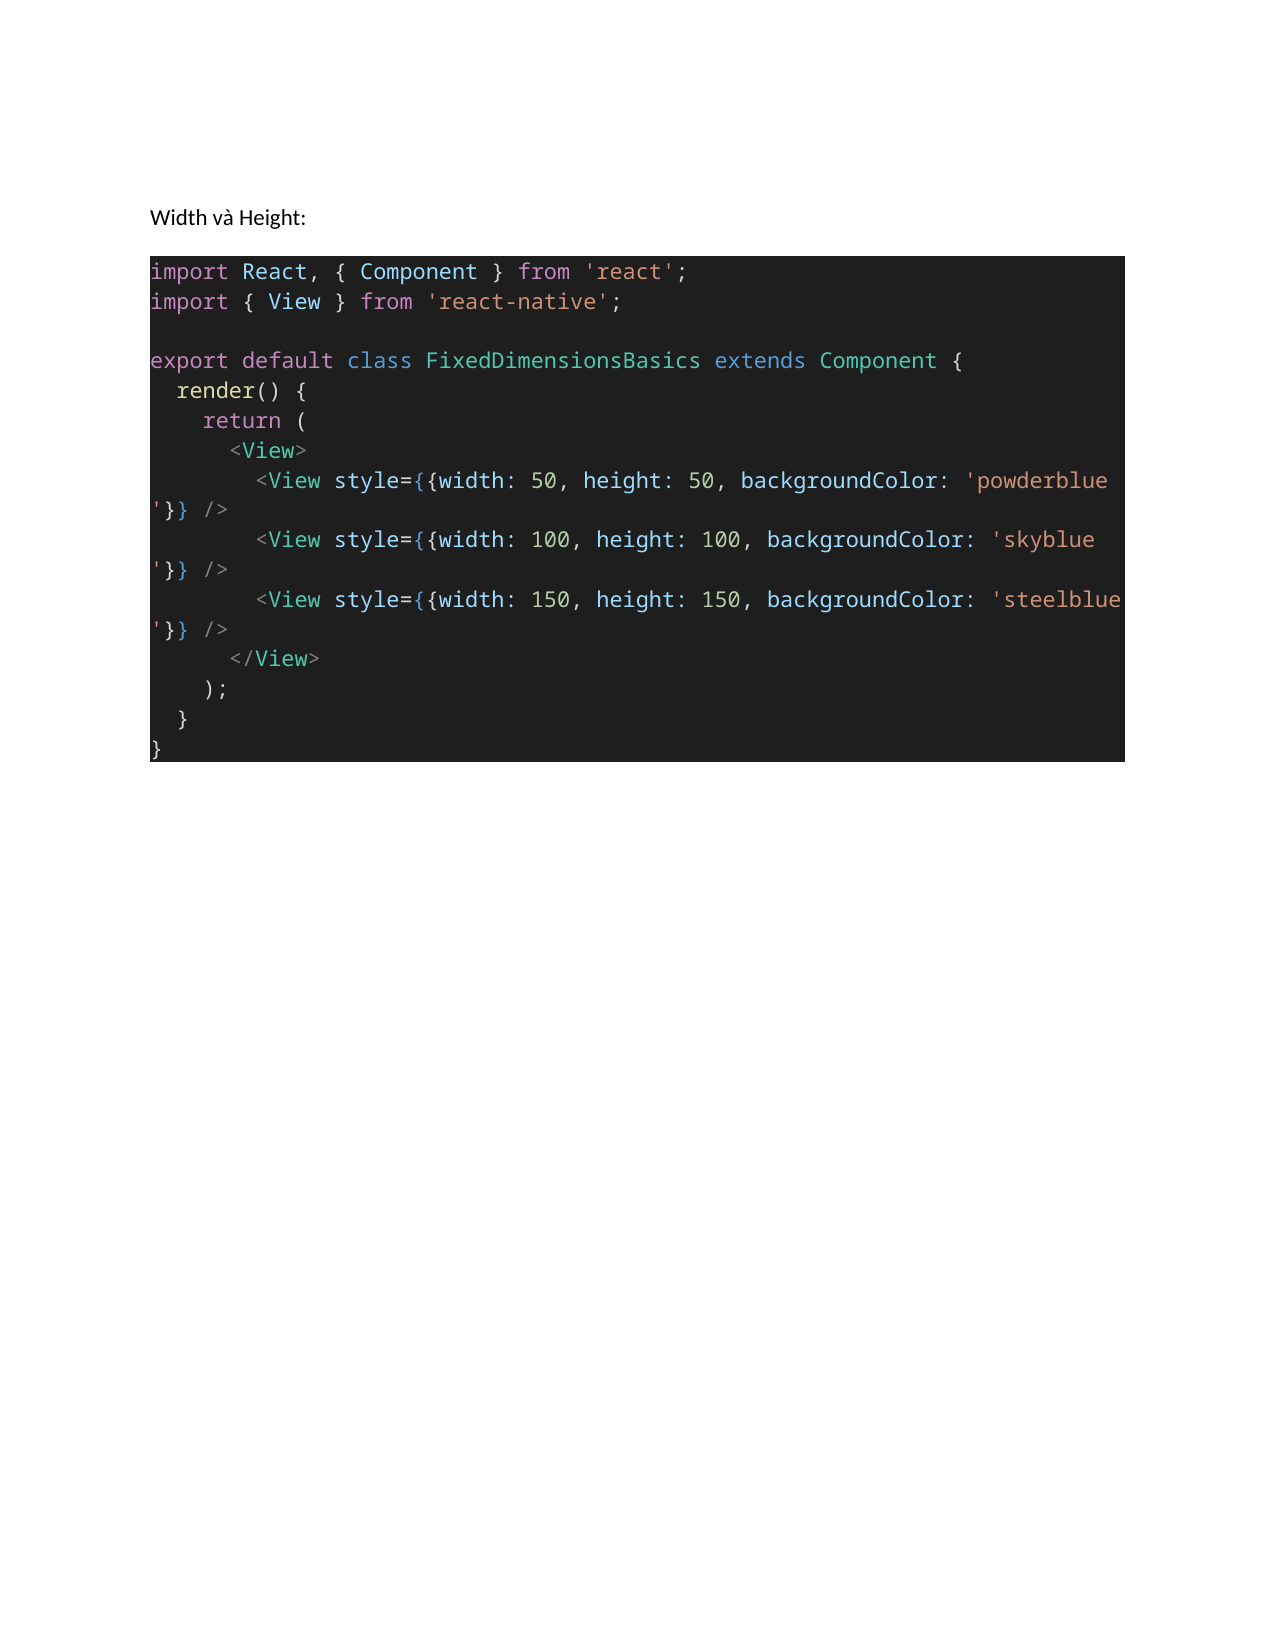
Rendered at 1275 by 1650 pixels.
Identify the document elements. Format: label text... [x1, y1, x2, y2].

text } [150, 733, 1125, 762]
text <View style={{width: 100, height: 100, backgroundColor: 'skyblue'}} /> [150, 524, 1125, 584]
text <View style={{width: 150, height: 150, backgroundColor: 'steelblue'}} /> [150, 584, 1125, 643]
text </View> [150, 643, 1125, 673]
text } [150, 703, 1125, 733]
text ); [150, 673, 1125, 703]
text render() { [150, 375, 1125, 405]
text import React, { Component } from 'react'; [150, 256, 1125, 286]
text <View style={{width: 50, height: 50, backgroundColor: 'powderblue'}} /> [150, 464, 1125, 524]
text Width và Height: [150, 203, 1125, 231]
text <View> [150, 435, 1125, 464]
text return ( [150, 405, 1125, 435]
text export default class FixedDimensionsBasics extends Component { [150, 345, 1125, 375]
text import { View } from 'react-native'; [150, 286, 1125, 316]
